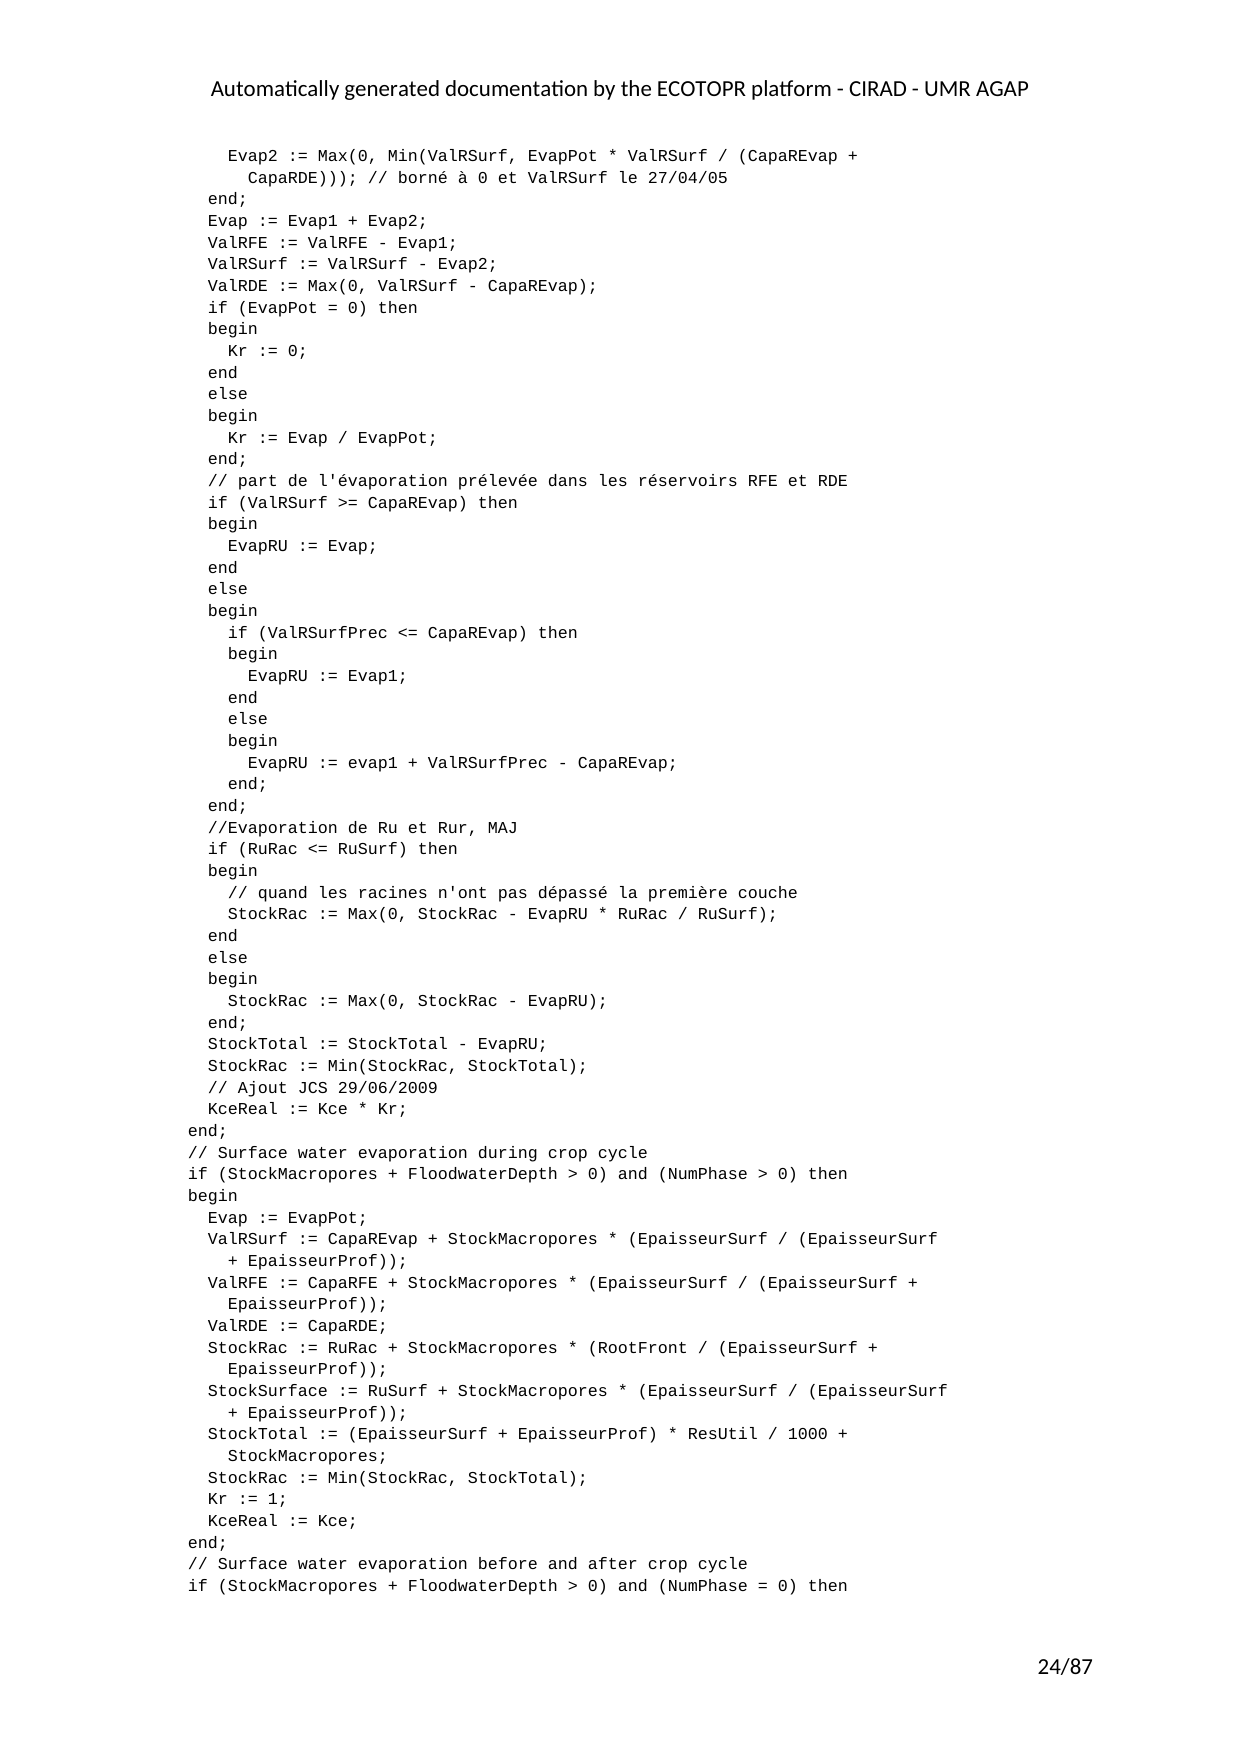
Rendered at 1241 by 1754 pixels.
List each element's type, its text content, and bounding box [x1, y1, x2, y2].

text Evap := Evap1 + Evap2; [148, 213, 1093, 231]
text StockTotal := StockTotal - EvapRU; [148, 1036, 1093, 1055]
text begin [148, 408, 1093, 426]
text end [148, 364, 1093, 383]
text // Surface water evaporation before and after crop cycle [148, 1556, 1093, 1575]
text StockRac := Min(StockRac, StockTotal); [148, 1058, 1093, 1076]
text EvapRU := Evap1; [148, 668, 1093, 686]
text end; [148, 451, 1093, 470]
text StockRac := Max(0, StockRac - EvapRU * RuRac / RuSurf); [148, 906, 1093, 925]
text // Ajout JCS 29/06/2009 [148, 1079, 1093, 1098]
text begin [148, 646, 1093, 665]
text Evap := EvapPot; [148, 1209, 1093, 1228]
text ValRDE := CapaRDE; [148, 1318, 1093, 1336]
text if (RuRac <= RuSurf) then [148, 841, 1093, 860]
text StockRac := Max(0, StockRac - EvapRU); [148, 993, 1093, 1011]
text CapaRDE))); // borné à 0 et ValRSurf le 27/04/05 [148, 169, 1093, 188]
text else [148, 711, 1093, 730]
text else [148, 949, 1093, 968]
text else [148, 581, 1093, 600]
text //Evaporation de Ru et Rur, MAJ [148, 819, 1093, 838]
text ValRSurf := ValRSurf - Evap2; [148, 256, 1093, 275]
text end; [148, 1014, 1093, 1033]
text begin [148, 1188, 1093, 1206]
text if (StockMacropores + FloodwaterDepth > 0) and (NumPhase > 0) then [148, 1166, 1093, 1185]
text end [148, 928, 1093, 946]
text Kr := Evap / EvapPot; [148, 429, 1093, 448]
text Kr := 1; [148, 1491, 1093, 1510]
text end; [148, 1534, 1093, 1553]
text end [148, 689, 1093, 708]
text if (ValRSurf >= CapaREvap) then [148, 494, 1093, 513]
text Evap2 := Max(0, Min(ValRSurf, EvapPot * ValRSurf / (CapaREvap + [148, 148, 1093, 166]
text EvapRU := evap1 + ValRSurfPrec - CapaREvap; [148, 754, 1093, 773]
text Kr := 0; [148, 343, 1093, 361]
text StockSurface := RuSurf + StockMacropores * (EpaisseurSurf / (EpaisseurSurf [148, 1383, 1093, 1401]
text if (StockMacropores + FloodwaterDepth > 0) and (NumPhase = 0) then [148, 1578, 1093, 1596]
text EvapRU := Evap; [148, 538, 1093, 556]
text begin [148, 321, 1093, 340]
text end [148, 559, 1093, 578]
text if (ValRSurfPrec <= CapaREvap) then [148, 624, 1093, 643]
text else [148, 386, 1093, 405]
text EpaisseurProf)); [148, 1361, 1093, 1380]
text ValRSurf := CapaREvap + StockMacropores * (EpaisseurSurf / (EpaisseurSurf [148, 1231, 1093, 1250]
text end; [148, 1123, 1093, 1141]
text StockRac := RuRac + StockMacropores * (RootFront / (EpaisseurSurf + [148, 1339, 1093, 1358]
text + EpaisseurProf)); [148, 1404, 1093, 1423]
text if (EvapPot = 0) then [148, 299, 1093, 318]
text begin [148, 603, 1093, 621]
text StockMacropores; [148, 1448, 1093, 1466]
text // part de l'évaporation prélevée dans les réservoirs RFE et RDE [148, 473, 1093, 491]
text end; [148, 191, 1093, 210]
text begin [148, 516, 1093, 535]
text // quand les racines n'ont pas dépassé la première couche [148, 884, 1093, 903]
text begin [148, 733, 1093, 751]
text + EpaisseurProf)); [148, 1253, 1093, 1271]
text EpaisseurProf)); [148, 1296, 1093, 1315]
text KceReal := Kce * Kr; [148, 1101, 1093, 1120]
text begin [148, 971, 1093, 990]
text // Surface water evaporation during crop cycle [148, 1144, 1093, 1163]
text StockTotal := (EpaisseurSurf + EpaisseurProf) * ResUtil / 1000 + [148, 1426, 1093, 1445]
text begin [148, 863, 1093, 881]
text ValRDE := Max(0, ValRSurf - CapaREvap); [148, 278, 1093, 296]
text end; [148, 776, 1093, 795]
text ValRFE := CapaRFE + StockMacropores * (EpaisseurSurf / (EpaisseurSurf + [148, 1274, 1093, 1293]
text KceReal := Kce; [148, 1513, 1093, 1531]
text ValRFE := ValRFE - Evap1; [148, 234, 1093, 253]
text end; [148, 798, 1093, 816]
text StockRac := Min(StockRac, StockTotal); [148, 1469, 1093, 1488]
